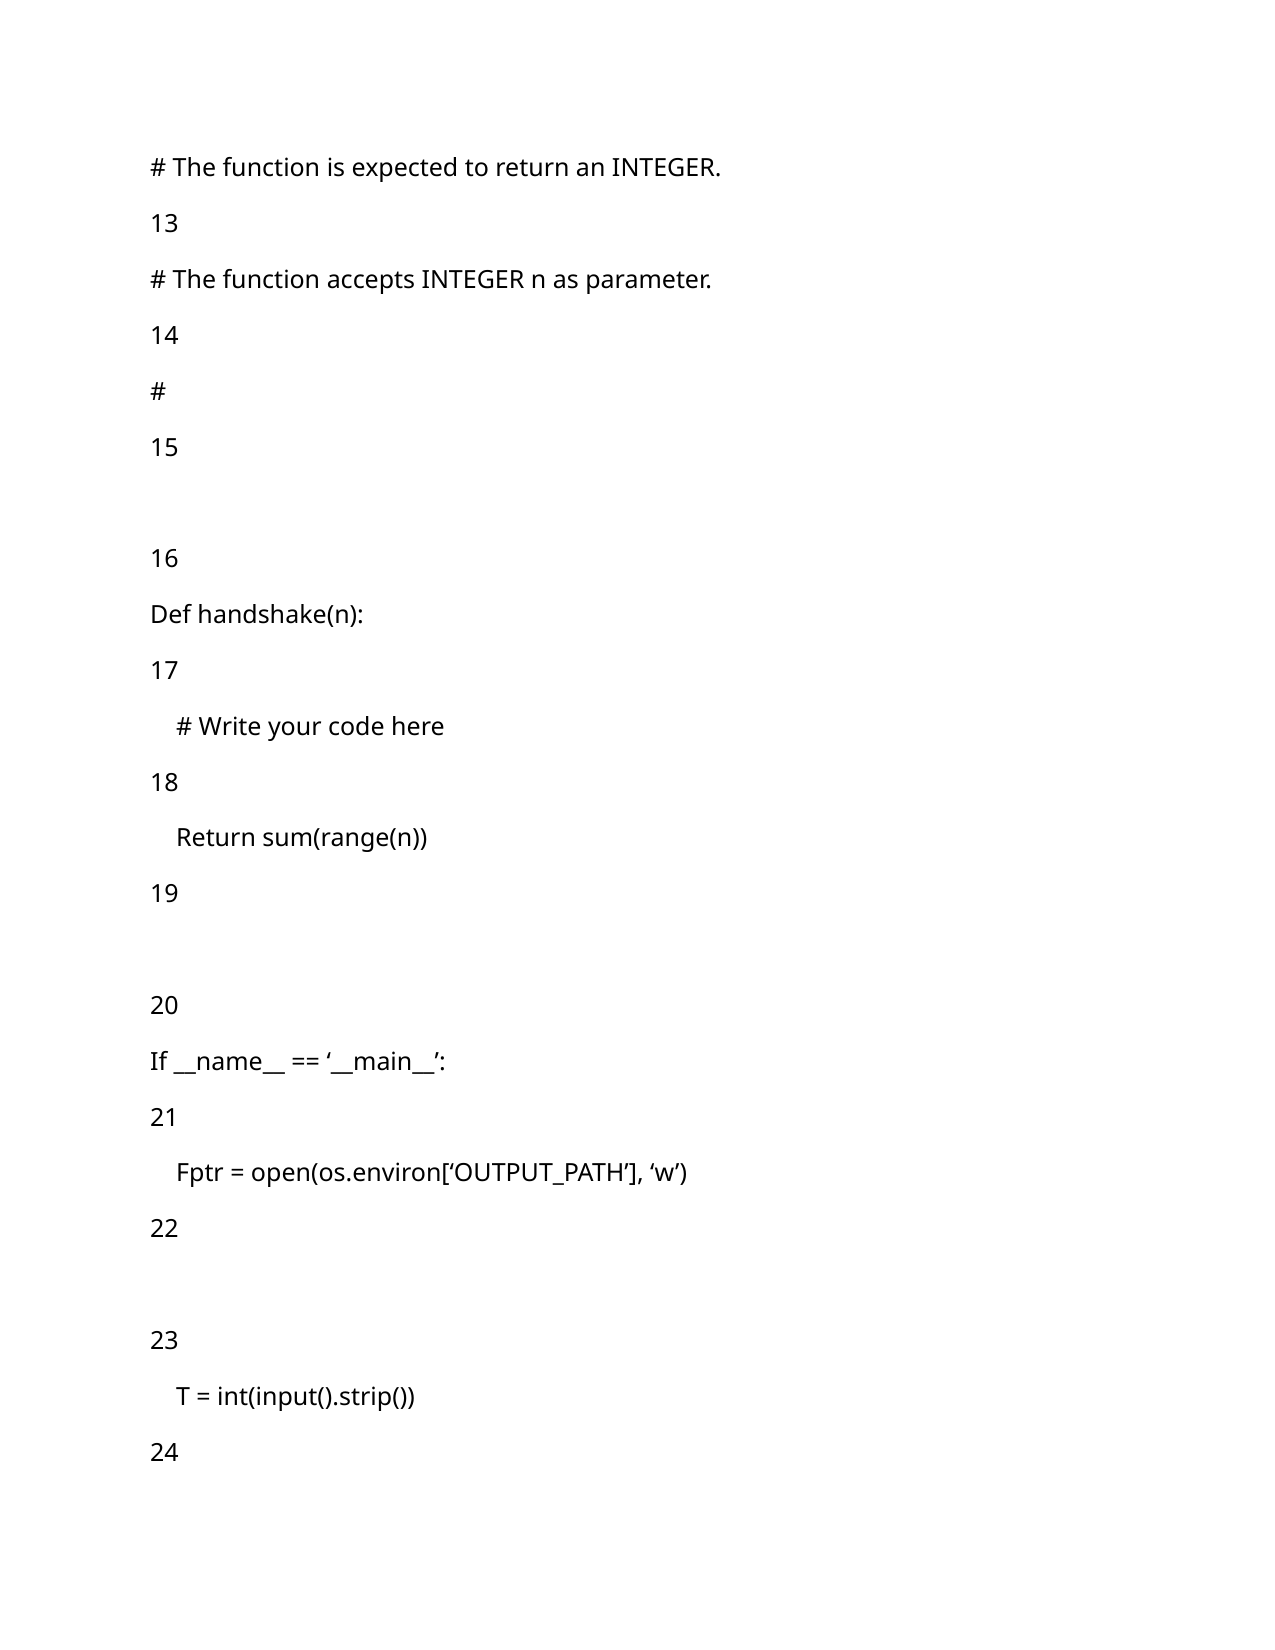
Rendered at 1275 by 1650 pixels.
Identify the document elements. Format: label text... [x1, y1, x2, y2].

text 21 [150, 1099, 1125, 1133]
text If __name__ == ‘__main__’: [150, 1043, 1125, 1077]
text 20 [150, 987, 1125, 1022]
text 22 [150, 1211, 1125, 1245]
text 23 [150, 1322, 1125, 1357]
text # The function is expected to return an INTEGER. [150, 150, 1125, 184]
text 16 [150, 541, 1125, 575]
text Def handshake(n): [150, 597, 1125, 631]
text 17 [150, 652, 1125, 687]
text 18 [150, 764, 1125, 798]
text # [150, 373, 1125, 407]
text 19 [150, 876, 1125, 910]
text 24 [150, 1434, 1125, 1468]
text 14 [150, 317, 1125, 352]
text Fptr = open(os.environ[‘OUTPUT_PATH’], ‘w’) [150, 1155, 1125, 1189]
text Return sum(range(n)) [150, 820, 1125, 854]
text 13 [150, 206, 1125, 240]
text # Write your code here [150, 708, 1125, 742]
text T = int(input().strip()) [150, 1378, 1125, 1412]
text # The function accepts INTEGER n as parameter. [150, 262, 1125, 296]
text 15 [150, 429, 1125, 463]
